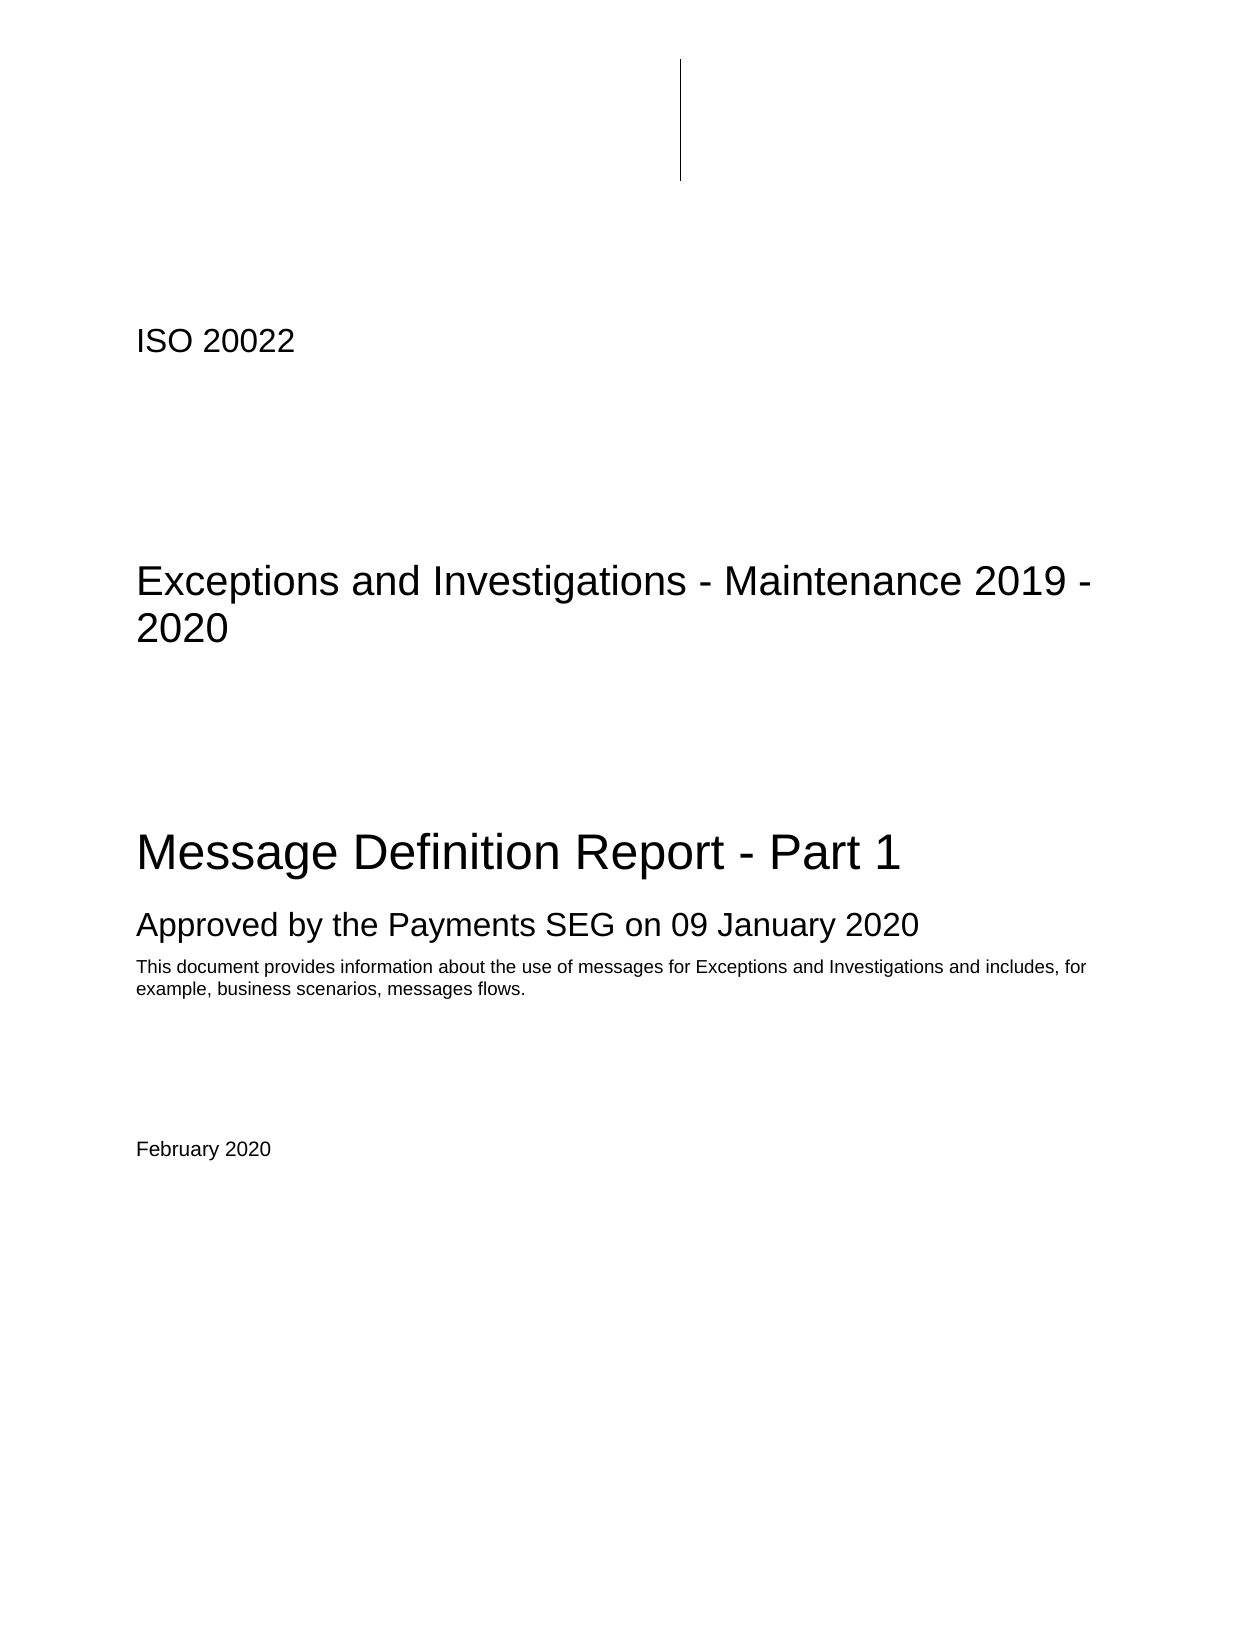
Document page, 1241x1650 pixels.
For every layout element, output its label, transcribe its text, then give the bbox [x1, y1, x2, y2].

title This document provides information about the use of messages for Exceptions and Investigations and includes, for example, business scenarios, messages flows. [136, 956, 1104, 999]
text ISO 20022 [136, 322, 1104, 360]
text February 2020 [136, 1137, 1104, 1161]
subtitle Approved by the Payments SEG on 09 January 2020 [136, 905, 1104, 944]
title Message Definition Report - Part 1 [136, 823, 1104, 880]
text Exceptions and Investigations - Maintenance 2019 -2020 [136, 556, 1104, 652]
